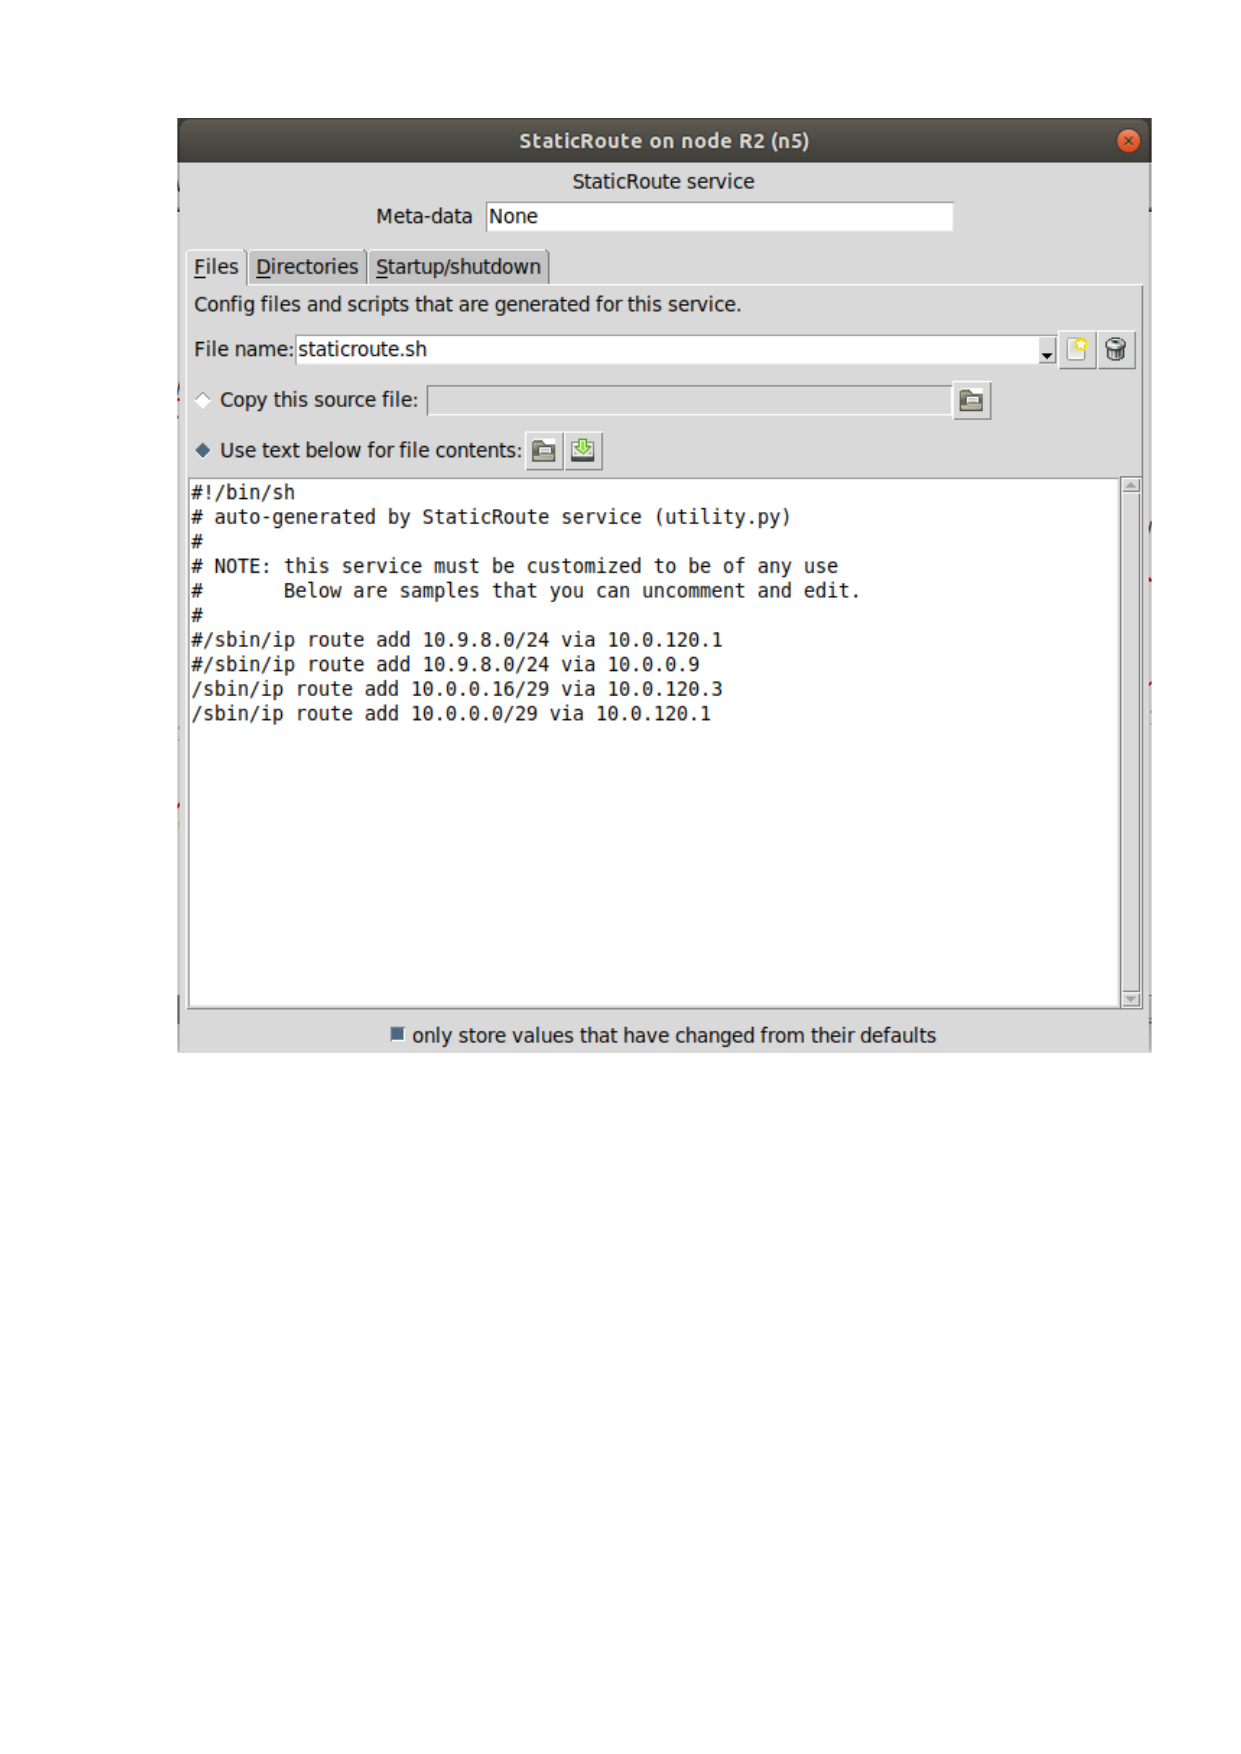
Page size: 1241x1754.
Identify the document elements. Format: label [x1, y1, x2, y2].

picture [177, 118, 1152, 1053]
